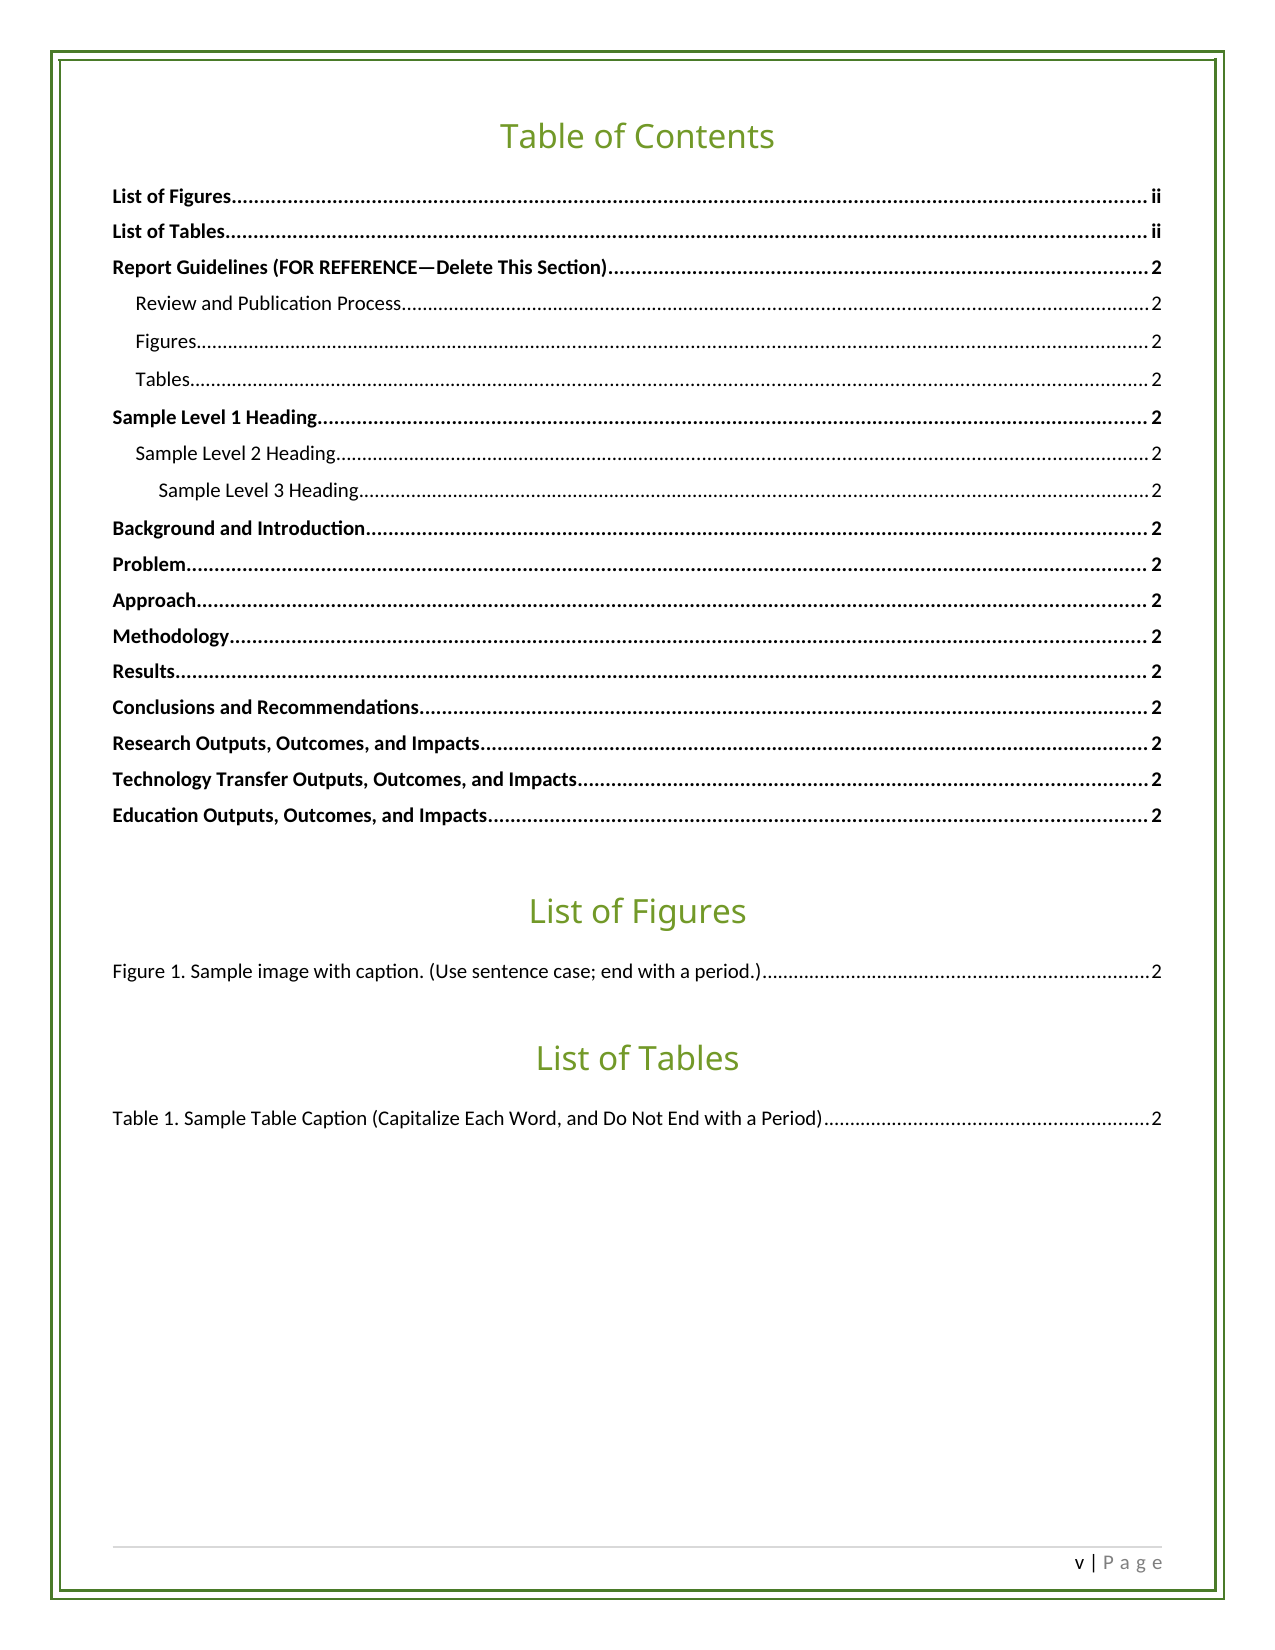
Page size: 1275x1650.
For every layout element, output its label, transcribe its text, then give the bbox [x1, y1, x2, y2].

text Table 1. Sample Table Caption (Capitalize Each Word, and Do Not End with a Period) 2 [112, 1105, 1162, 1130]
text Figure 1. Sample image with caption. (Use sentence case; end with a period.) 2 [112, 959, 1162, 984]
subtitle List of Figures [112, 888, 1162, 934]
subtitle List of Tables [112, 1034, 1162, 1080]
